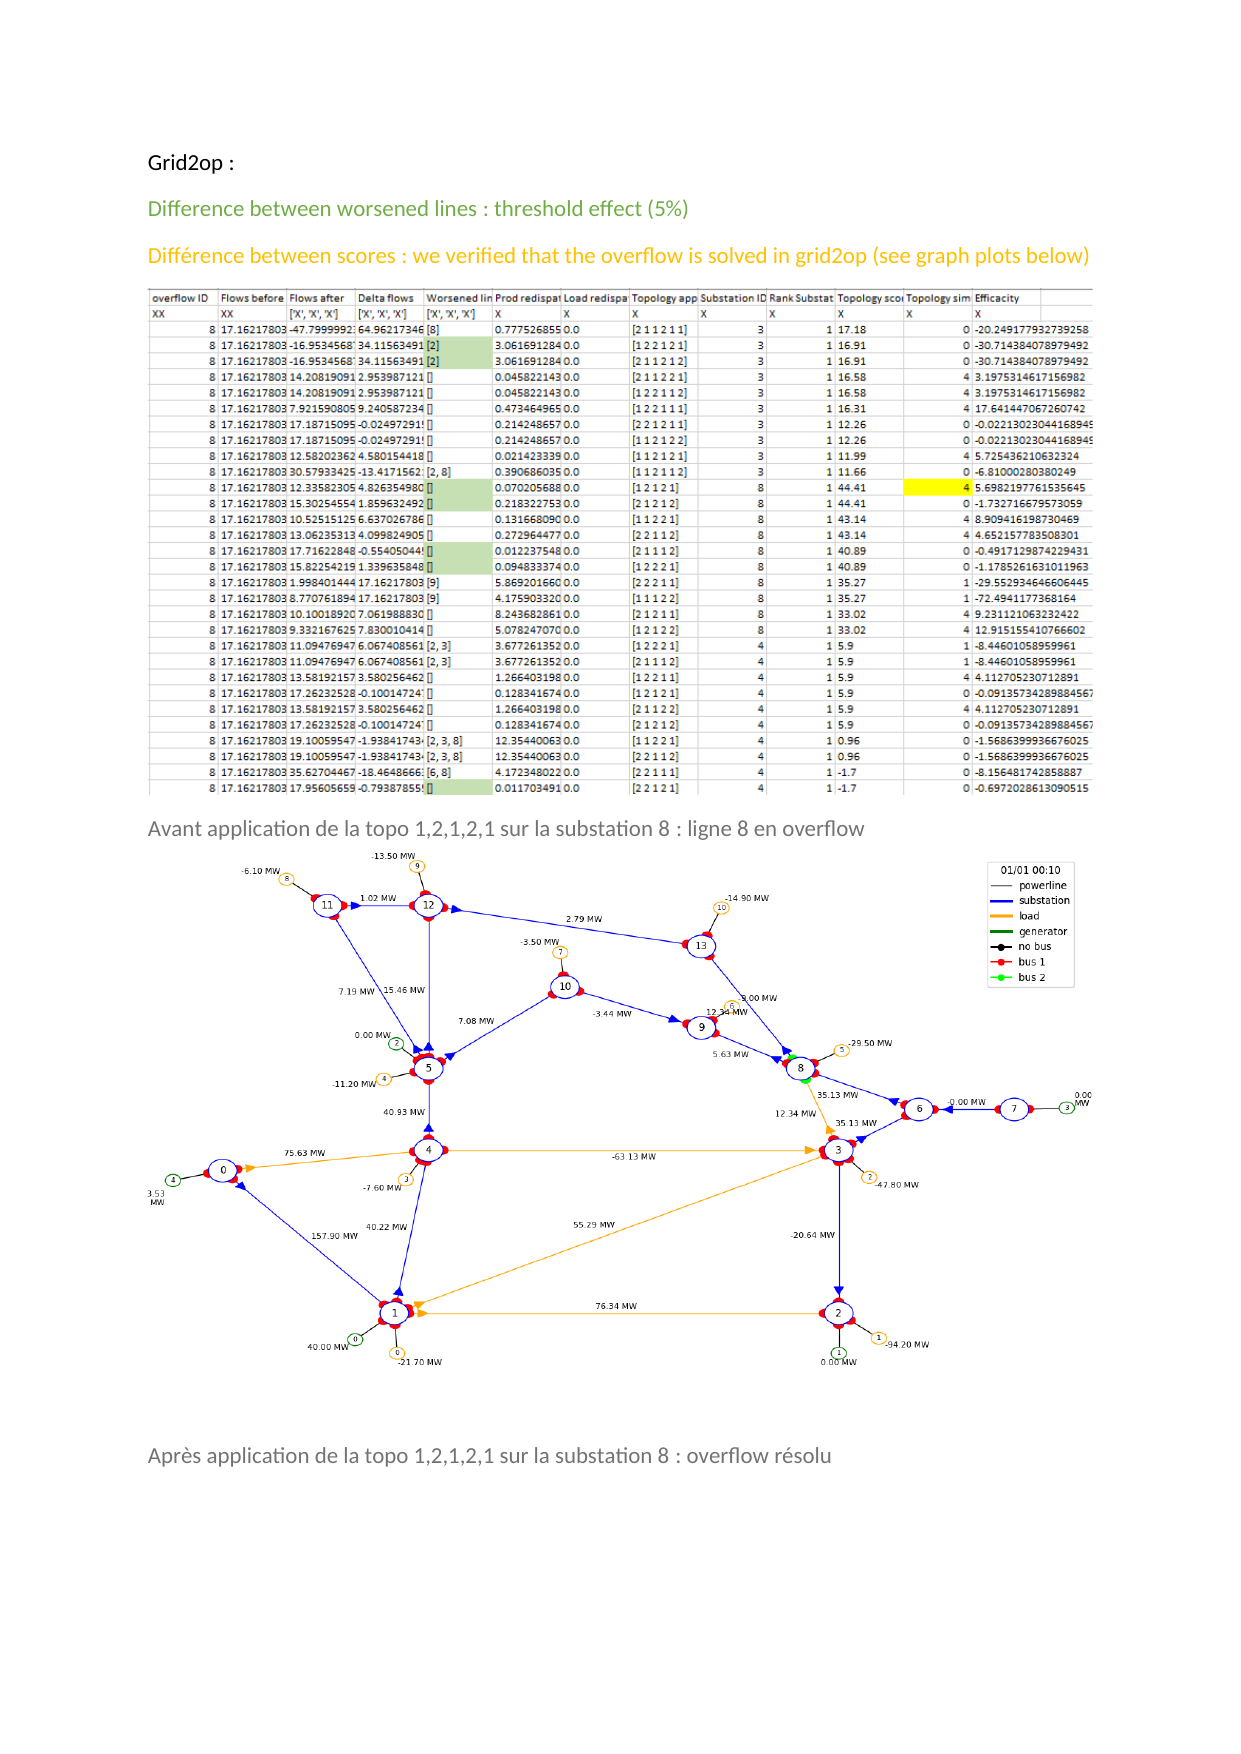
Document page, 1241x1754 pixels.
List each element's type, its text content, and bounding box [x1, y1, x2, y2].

text Après application de la topo 1,2,1,2,1 sur la substation 8 : overflow résolu [148, 1441, 1093, 1469]
picture [147, 844, 1092, 1376]
text Grid2op : [148, 148, 1093, 176]
text Différence between scores : we verified that the overflow is solved in grid2op (see graph plots below) [148, 241, 1093, 269]
picture [147, 288, 1093, 795]
text Difference between worsened lines : threshold effect (5%) [148, 194, 1093, 222]
